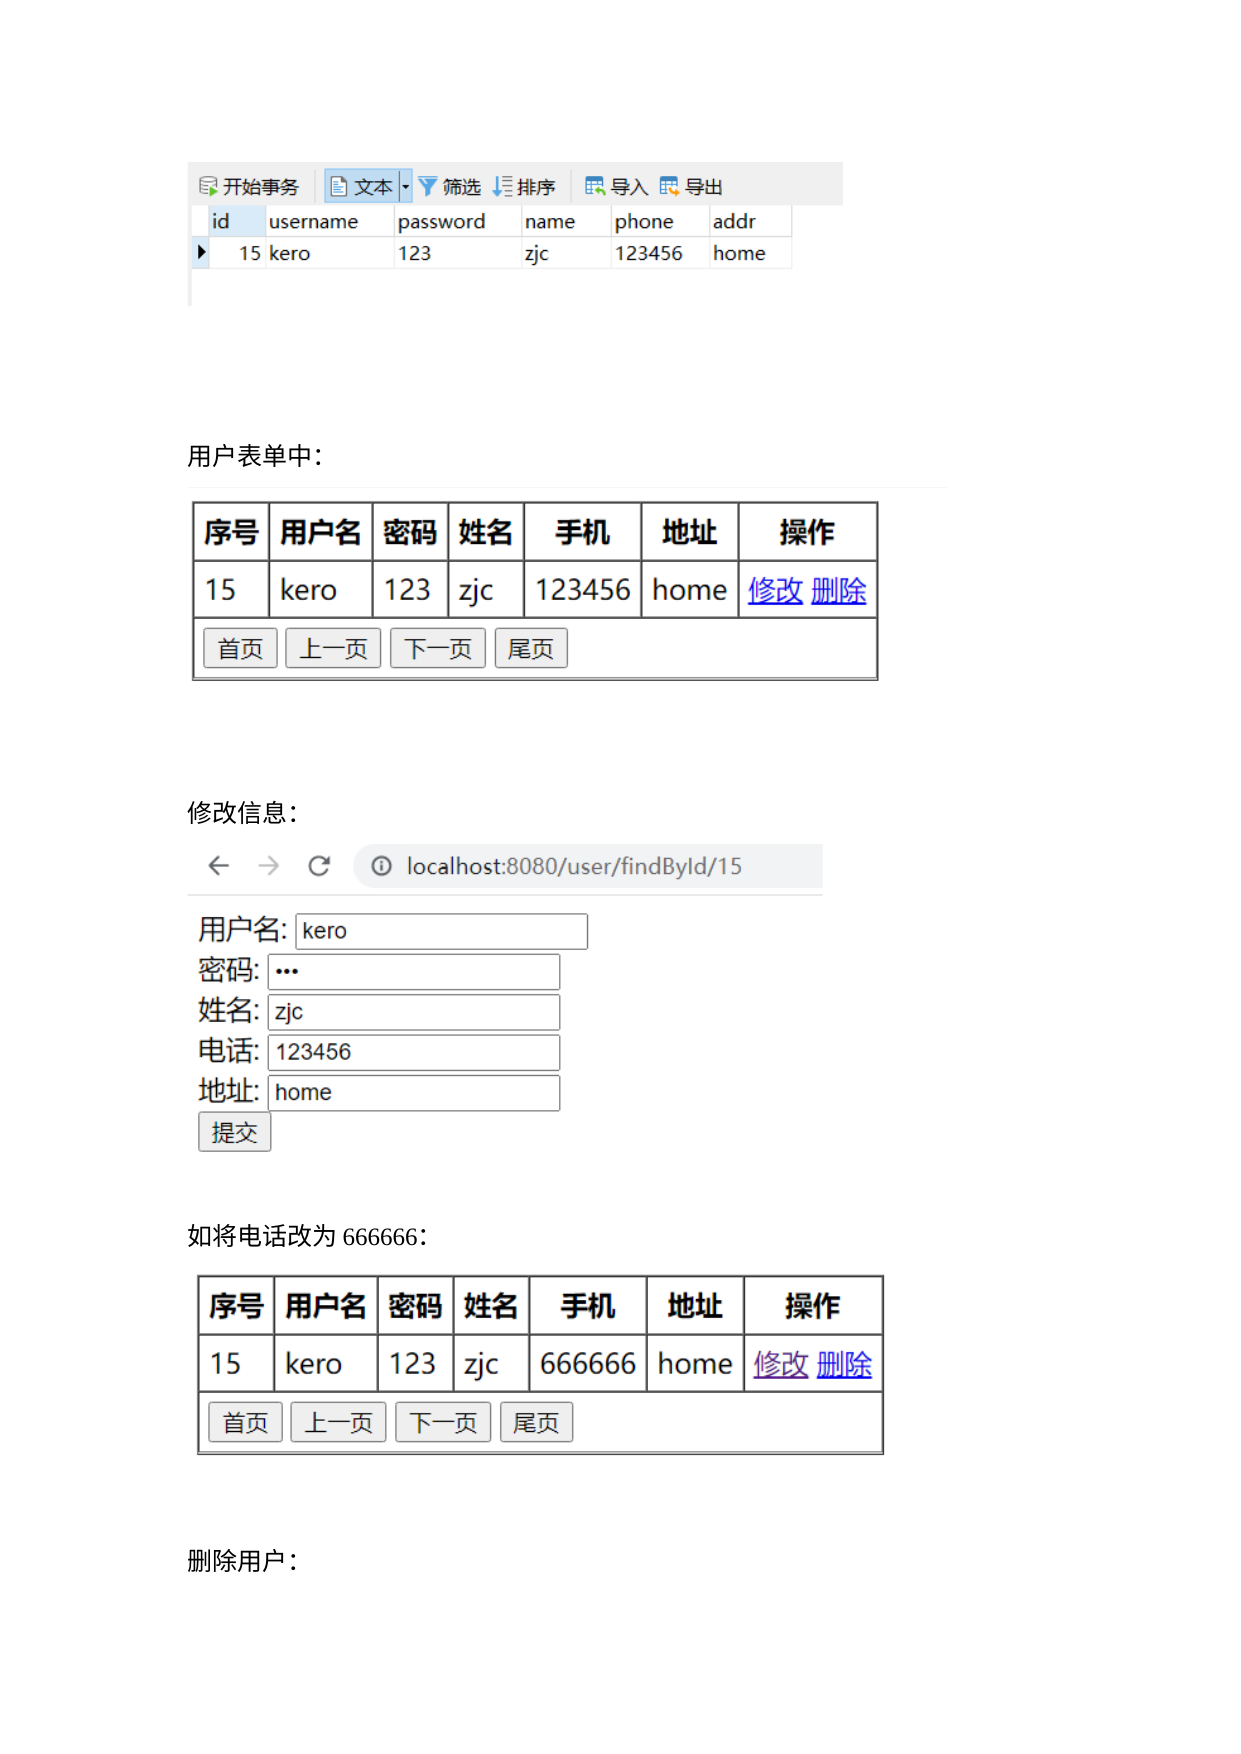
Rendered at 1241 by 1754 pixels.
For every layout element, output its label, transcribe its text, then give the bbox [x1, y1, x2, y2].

picture [187, 844, 823, 1181]
text 用户表单中： [187, 422, 1053, 487]
picture [187, 487, 948, 738]
text 删除用户： [187, 1527, 1053, 1592]
text 如将电话改为666666： [187, 1202, 1053, 1267]
picture [187, 1267, 917, 1497]
text 修改信息： [187, 779, 1053, 844]
picture [187, 162, 843, 306]
